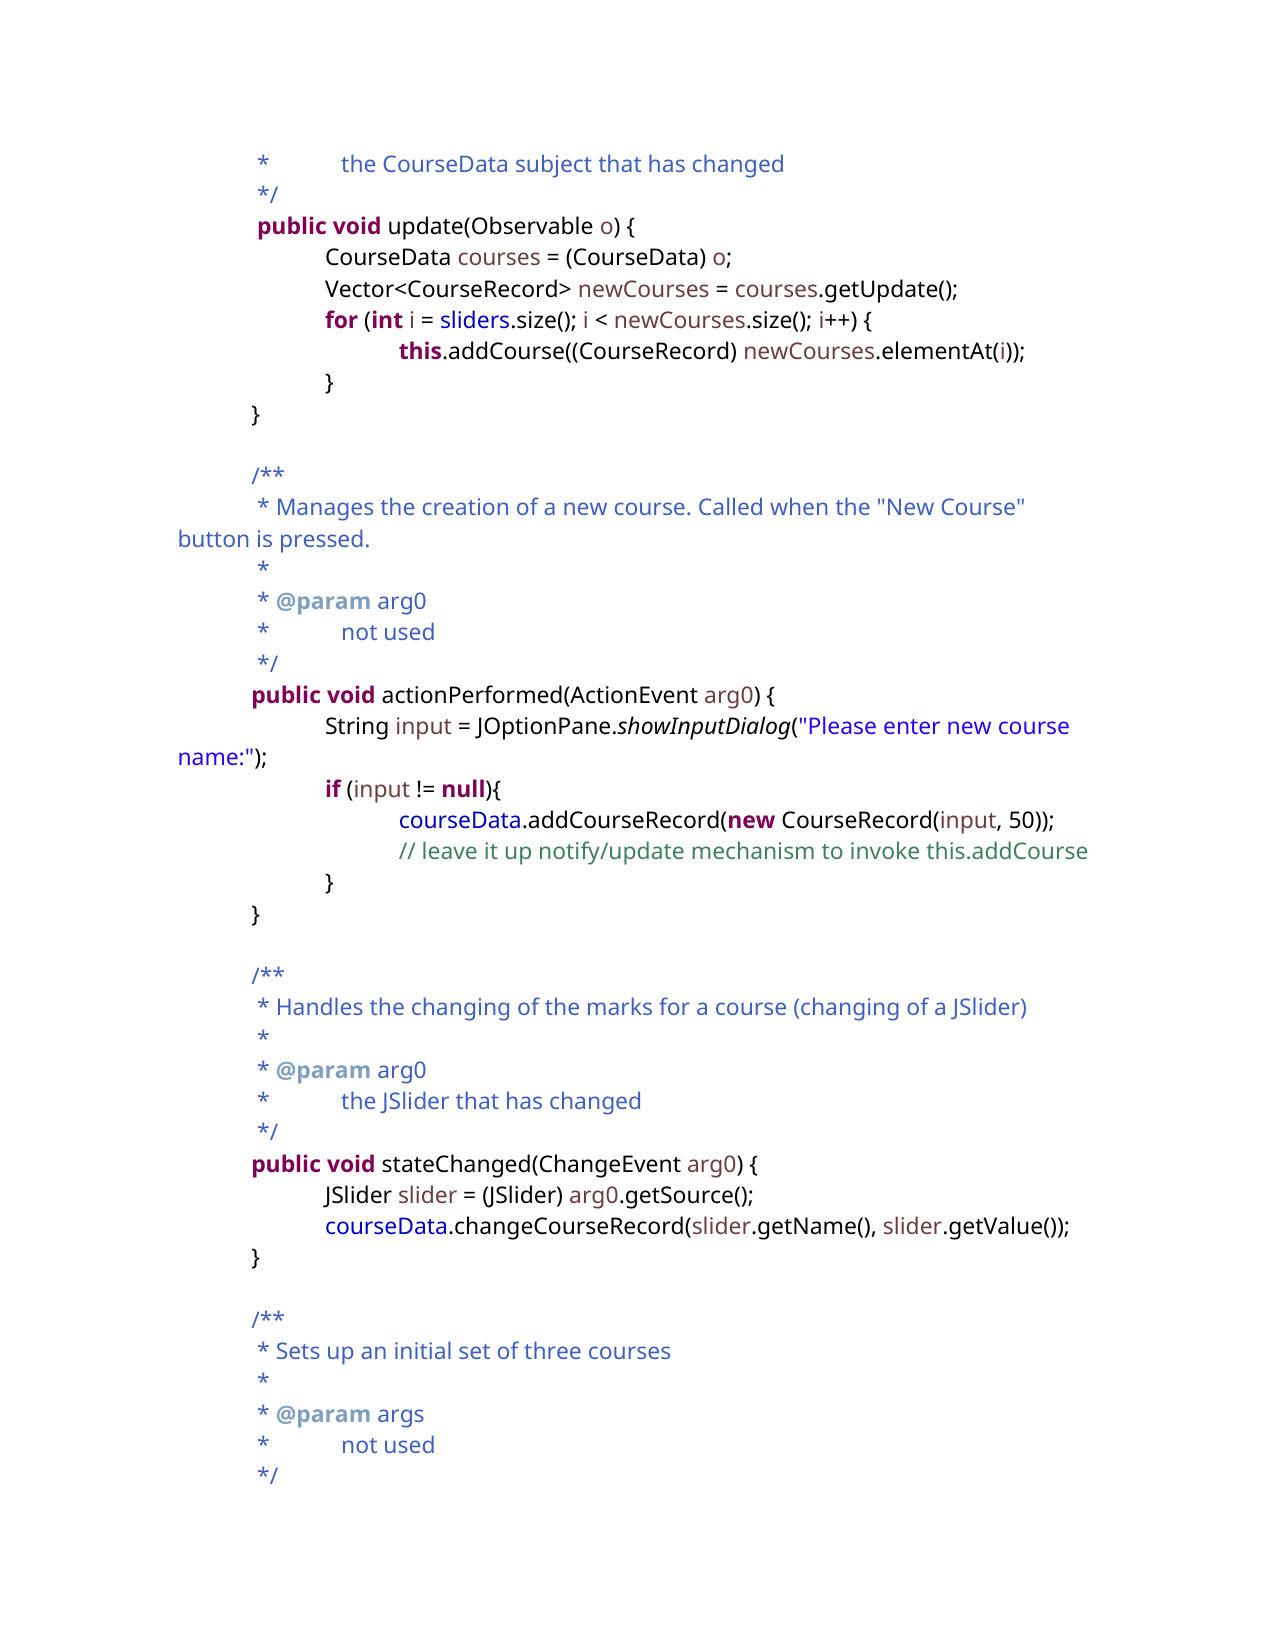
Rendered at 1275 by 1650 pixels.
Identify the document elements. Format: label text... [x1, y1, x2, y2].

text * [177, 554, 1098, 585]
text /** [177, 960, 1098, 991]
text // leave it up notify/update mechanism to invoke this.addCourse [177, 835, 1098, 866]
text public void update(Observable o) { [177, 210, 1098, 241]
text String input = JOptionPane.showInputDialog("Please enter new course name:"); [177, 710, 1098, 773]
text * @param arg0 [177, 585, 1098, 616]
text } [177, 1241, 1098, 1273]
text */ [177, 179, 1098, 210]
text * [177, 1023, 1098, 1054]
text courseData.addCourseRecord(new CourseRecord(input, 50)); [177, 804, 1098, 835]
text */ [177, 1116, 1098, 1148]
text } [177, 866, 1098, 898]
text * @param arg0 [177, 1054, 1098, 1085]
text * the CourseData subject that has changed [177, 148, 1098, 179]
text public void stateChanged(ChangeEvent arg0) { [177, 1148, 1098, 1179]
text * not used [177, 616, 1098, 648]
text /** [177, 460, 1098, 491]
text JSlider slider = (JSlider) arg0.getSource(); [177, 1179, 1098, 1210]
text if (input != null){ [177, 773, 1098, 804]
text */ [177, 648, 1098, 679]
text * [177, 1366, 1098, 1398]
text } [177, 366, 1098, 398]
text * Sets up an initial set of three courses [177, 1335, 1098, 1366]
text * Handles the changing of the marks for a course (changing of a JSlider) [177, 991, 1098, 1023]
text * the JSlider that has changed [177, 1085, 1098, 1116]
text CourseData courses = (CourseData) o; [177, 241, 1098, 273]
text public void actionPerformed(ActionEvent arg0) { [177, 679, 1098, 710]
text * Manages the creation of a new course. Called when the "New Course" button is pressed. [177, 491, 1098, 554]
text */ [177, 1460, 1098, 1491]
text for (int i = sliders.size(); i < newCourses.size(); i++) { [177, 304, 1098, 335]
text /** [177, 1304, 1098, 1335]
text } [177, 398, 1098, 429]
text * @param args [177, 1398, 1098, 1429]
text Vector<CourseRecord> newCourses = courses.getUpdate(); [177, 273, 1098, 304]
text courseData.changeCourseRecord(slider.getName(), slider.getValue()); [177, 1210, 1098, 1241]
text this.addCourse((CourseRecord) newCourses.elementAt(i)); [177, 335, 1098, 366]
text * not used [177, 1429, 1098, 1460]
text } [177, 898, 1098, 929]
